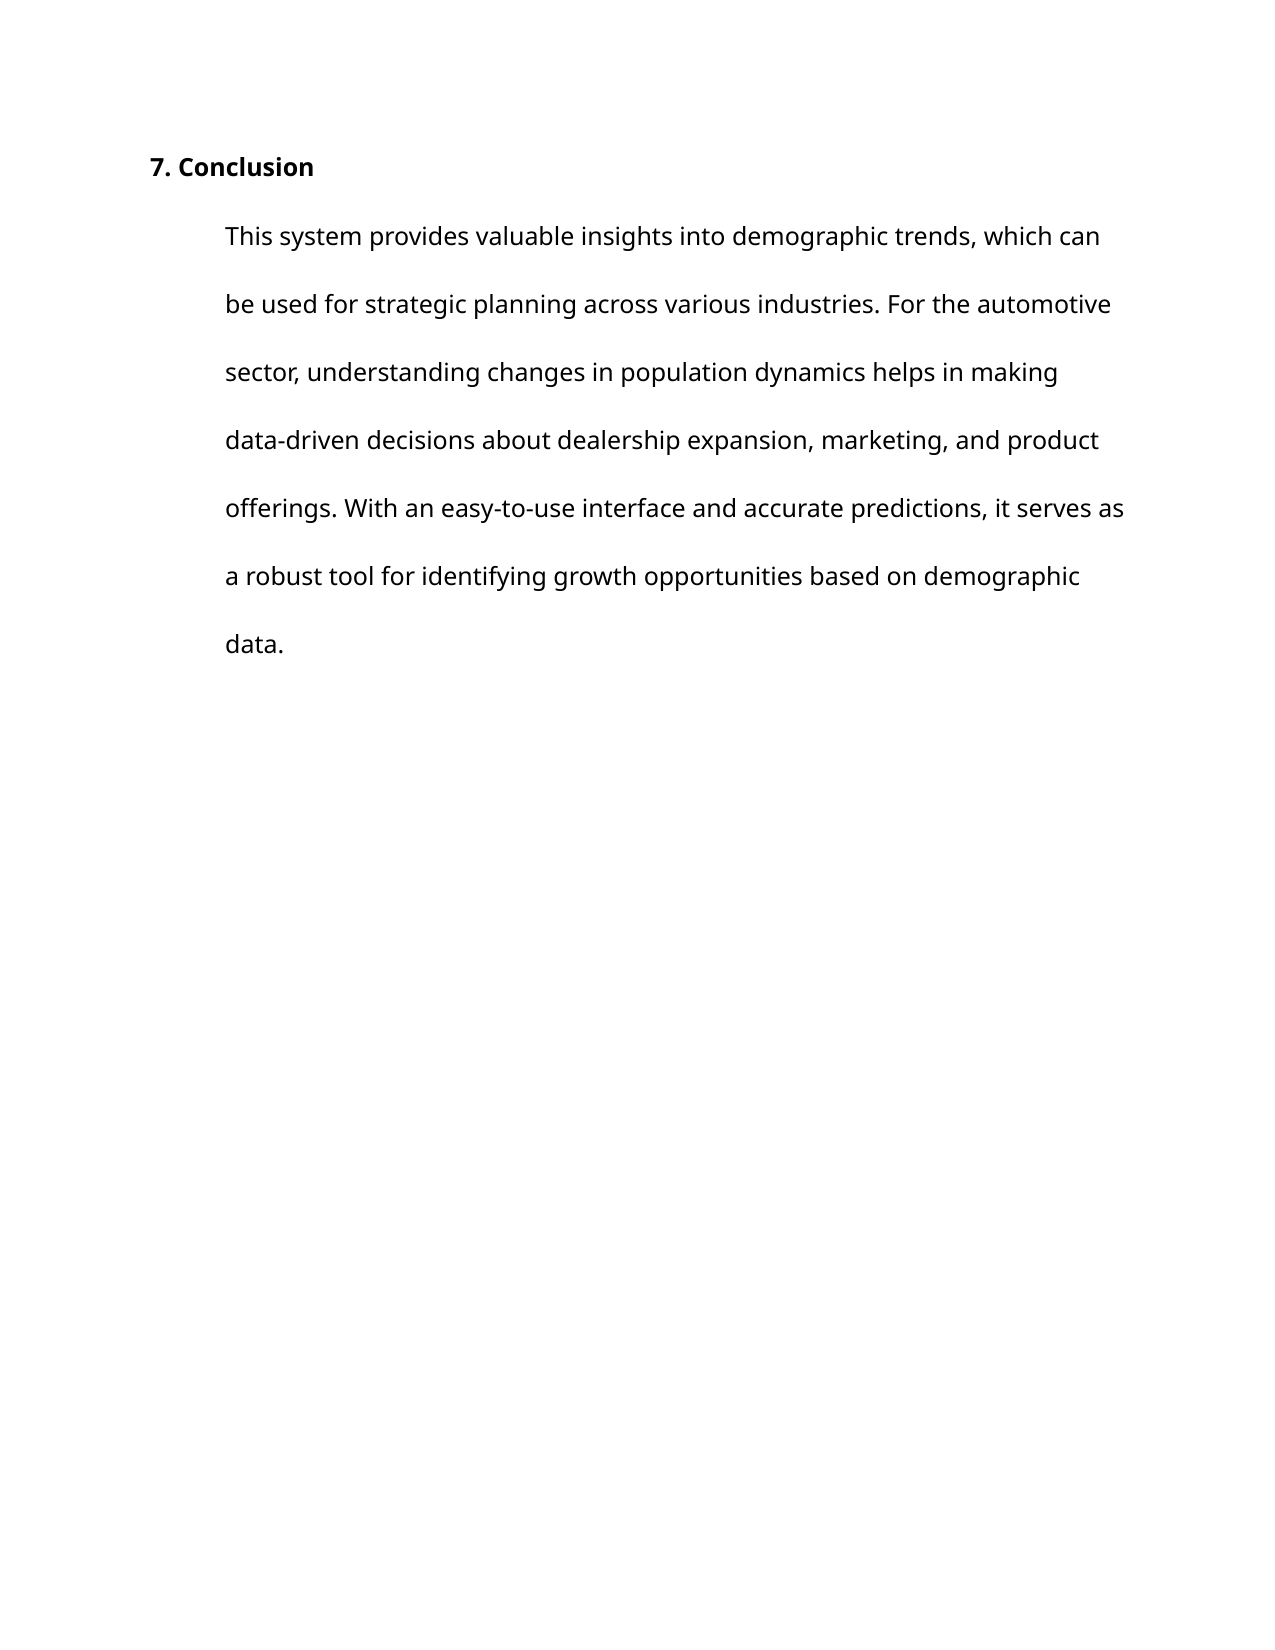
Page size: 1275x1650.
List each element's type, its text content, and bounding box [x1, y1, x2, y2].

text 7. Conclusion [150, 150, 1125, 184]
text This system provides valuable insights into demographic trends, which can be used for strategic planning across various industries. For the automotive sector, understanding changes in population dynamics helps in making data-driven decisions about dealership expansion, marketing, and product offerings. With an easy-to-use interface and accurate predictions, it serves as a robust tool for identifying growth opportunities based on demographic data. [225, 218, 1125, 661]
